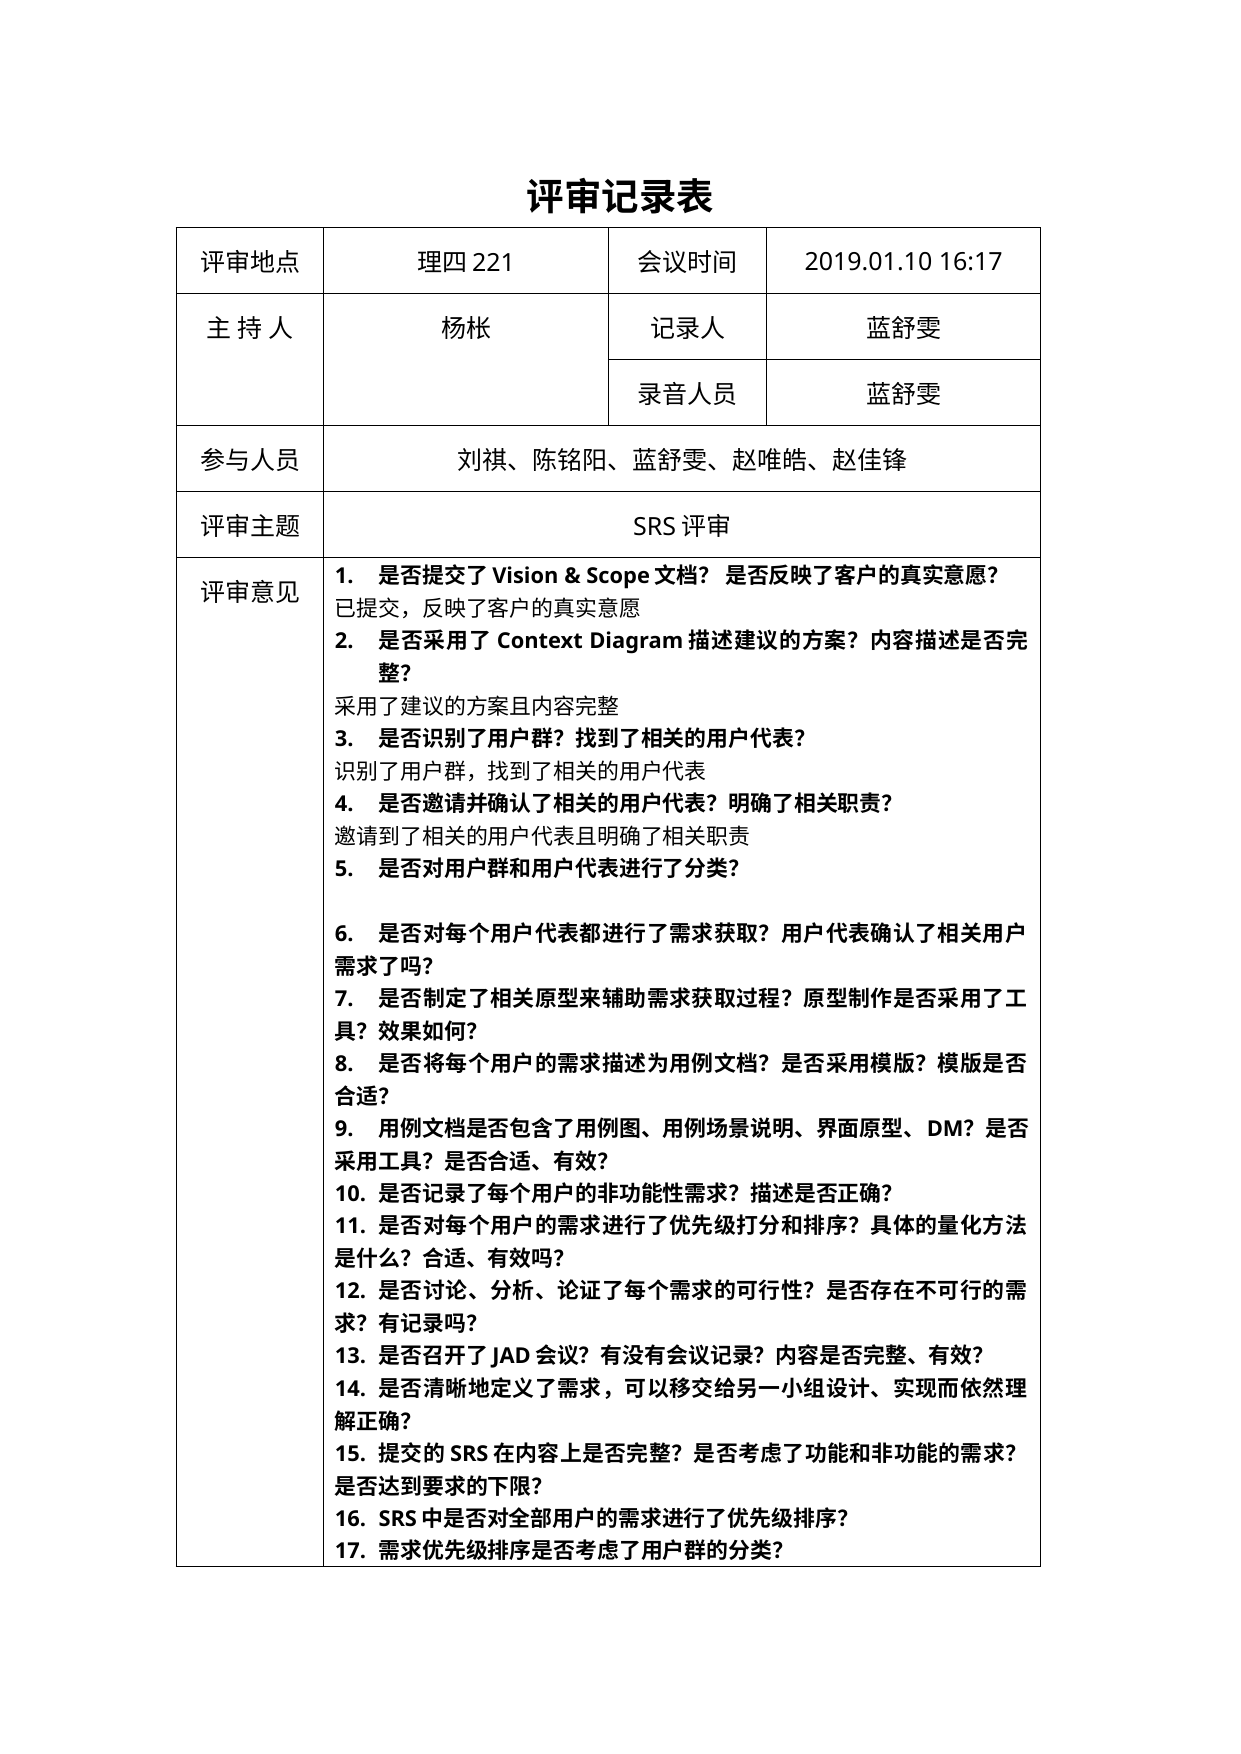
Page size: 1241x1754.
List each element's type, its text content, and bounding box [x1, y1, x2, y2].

table_cell 评审主题 [177, 492, 323, 557]
table_cell 杨枨 [324, 294, 608, 425]
table_header 2019.01.10 16:17 [767, 228, 1040, 293]
table_header 会议时间 [609, 228, 766, 293]
table_cell 参与人员 [177, 426, 323, 491]
table_cell 记录人 [609, 294, 766, 359]
table_cell 蓝舒雯 [767, 294, 1040, 359]
table_cell 评审意见 [177, 558, 323, 1566]
table_header 评审地点 [177, 228, 323, 293]
text 评审记录表 [187, 162, 1053, 227]
table_cell 录音人员 [609, 360, 766, 425]
table_cell SRS评审 [324, 492, 1040, 557]
table_cell 蓝舒雯 [767, 360, 1040, 425]
table_header 理四221 [324, 228, 608, 293]
table_cell 主 持 人 [177, 294, 323, 425]
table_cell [324, 558, 1040, 1566]
table_cell 刘祺、陈铭阳、蓝舒雯、赵唯皓、赵佳锋 [324, 426, 1040, 491]
